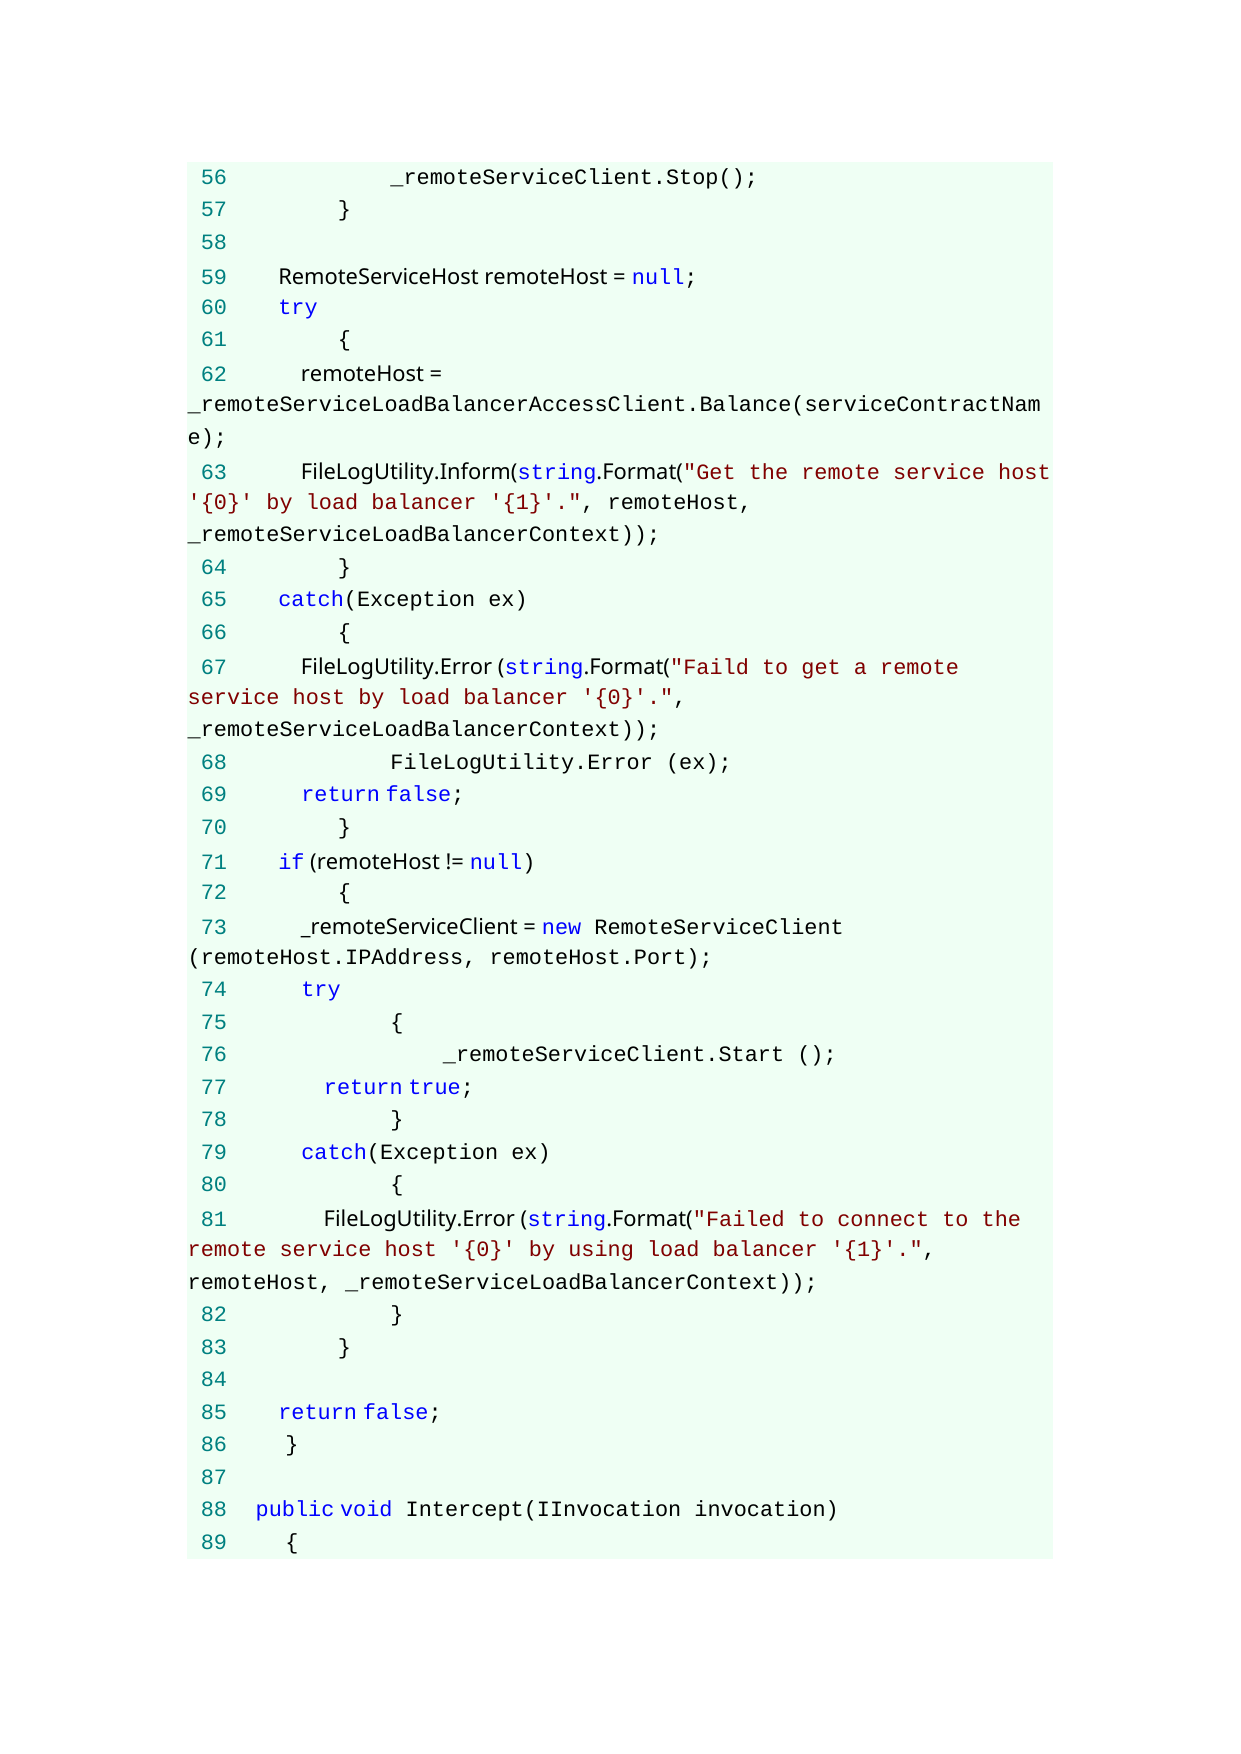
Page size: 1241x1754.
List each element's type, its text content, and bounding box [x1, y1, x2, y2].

text 61 { [187, 324, 1053, 357]
text 89 { [187, 1527, 1053, 1559]
text 57 } [187, 194, 1053, 227]
text 80 { [187, 1169, 1053, 1202]
text 81 FileLogUtility.Error (string.Format("Failed to connect to the remote service host '{0}' by using load balancer '{1}'.", remoteHost, _remoteServiceLoadBalancerContext)); [187, 1202, 1053, 1299]
text 63 FileLogUtility.Inform(string.Format("Get the remote service host '{0}' by load balancer '{1}'.", remoteHost, _remoteServiceLoadBalancerContext)); [187, 454, 1053, 552]
text 65 catch(Exception ex) [187, 584, 1053, 617]
text 62 remoteHost = _remoteServiceLoadBalancerAccessClient.Balance(serviceContractName); [187, 357, 1053, 454]
text 67 FileLogUtility.Error (string.Format("Faild to get a remote service host by load balancer '{0}'.", _remoteServiceLoadBalancerContext)); [187, 649, 1053, 747]
text 76 _remoteServiceClient.Start (); [187, 1039, 1053, 1072]
text 78 } [187, 1104, 1053, 1137]
text 77 return true; [187, 1072, 1053, 1104]
text 64 } [187, 552, 1053, 584]
text 85 return false; [187, 1397, 1053, 1429]
text 56 _remoteServiceClient.Stop(); [187, 162, 1053, 194]
text 73 _remoteServiceClient = new RemoteServiceClient (remoteHost.IPAddress, remoteHost.Port); [187, 909, 1053, 974]
text 86 } [187, 1429, 1053, 1462]
text 79 catch(Exception ex) [187, 1137, 1053, 1169]
text 69 return false; [187, 779, 1053, 812]
text 60 try [187, 292, 1053, 324]
text 83 } [187, 1332, 1053, 1364]
text 59 RemoteServiceHost remoteHost = null; [187, 259, 1053, 292]
text 58 [187, 227, 1053, 259]
text 72 { [187, 877, 1053, 909]
text 74 try [187, 974, 1053, 1007]
text 84 [187, 1364, 1053, 1397]
text 68 FileLogUtility.Error (ex); [187, 747, 1053, 779]
text 88 public void Intercept(IInvocation invocation) [187, 1494, 1053, 1527]
text 71 if (remoteHost != null) [187, 844, 1053, 877]
text 66 { [187, 617, 1053, 649]
text 70 } [187, 812, 1053, 844]
text 82 } [187, 1299, 1053, 1332]
text 87 [187, 1462, 1053, 1494]
text 75 { [187, 1007, 1053, 1039]
